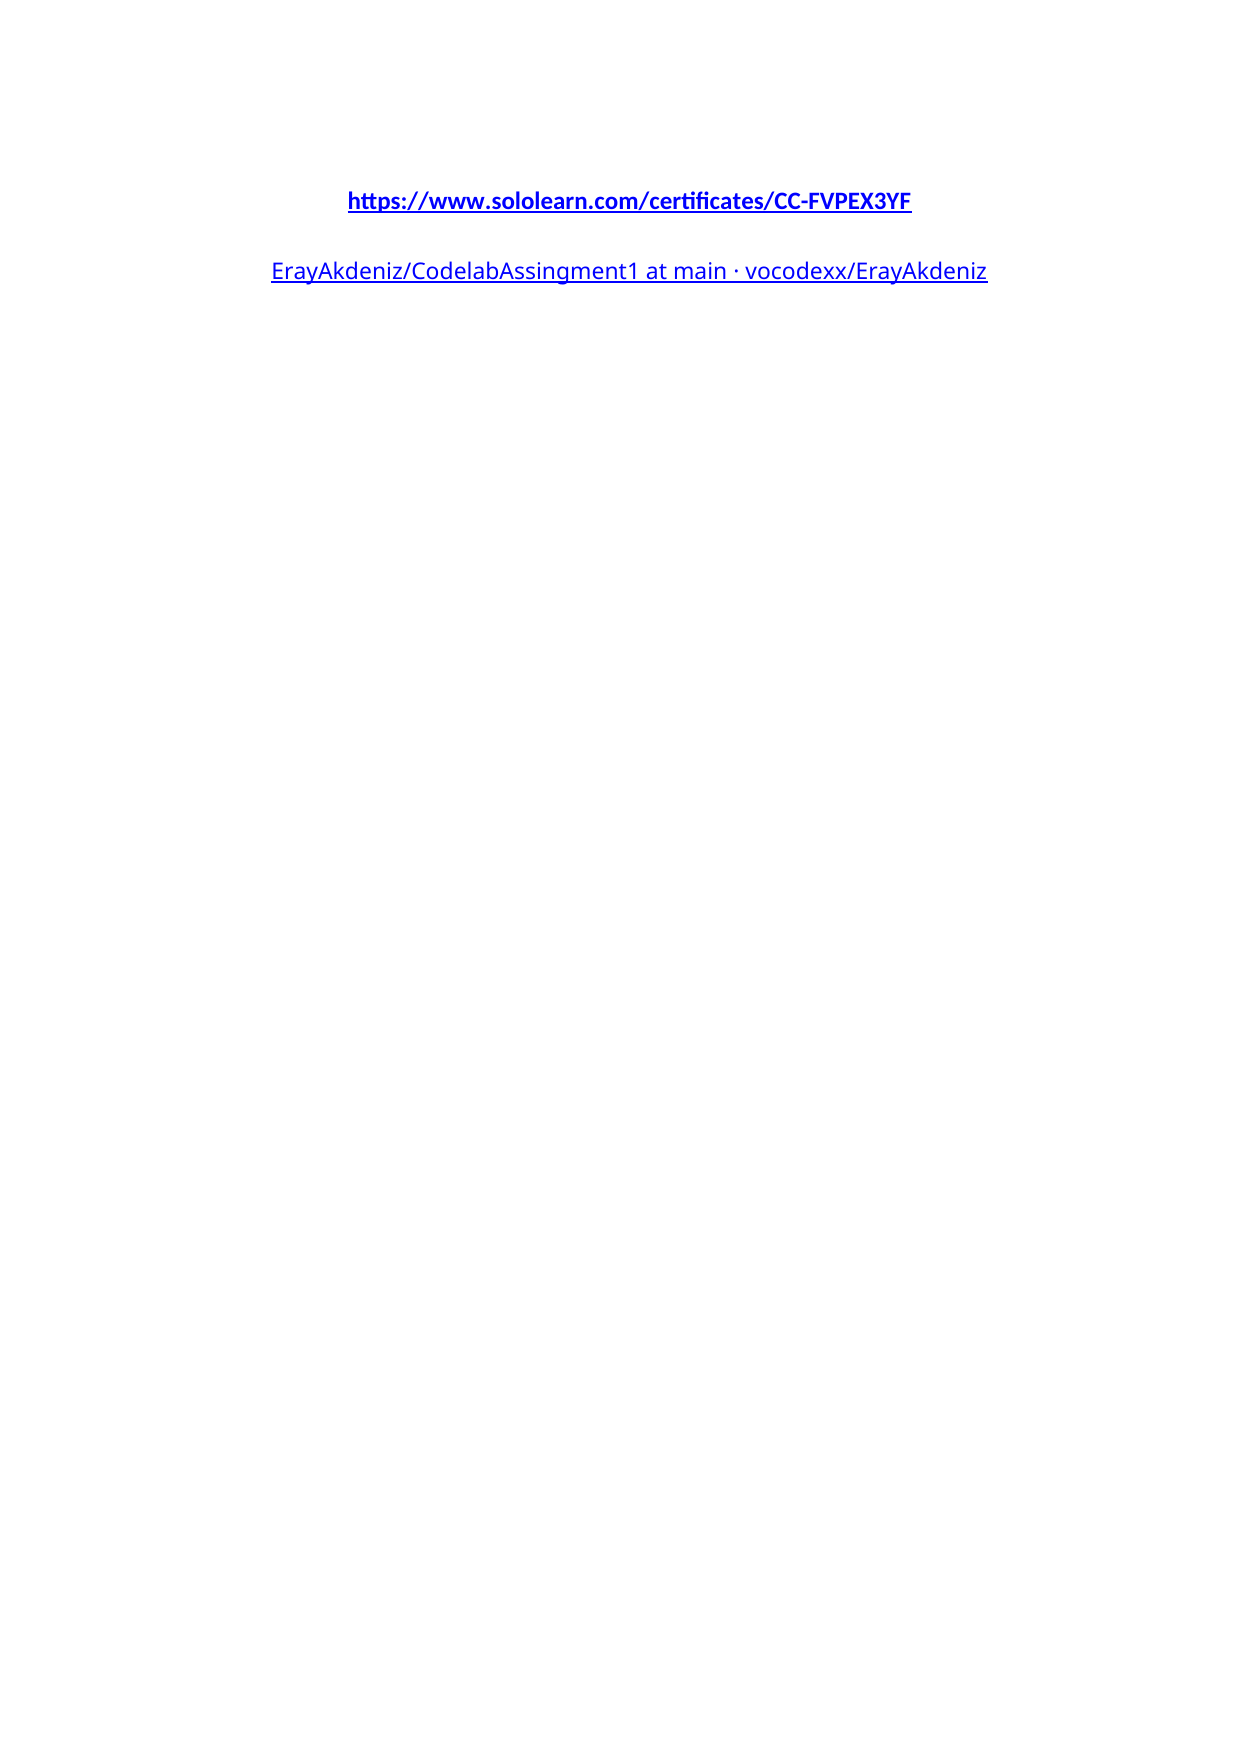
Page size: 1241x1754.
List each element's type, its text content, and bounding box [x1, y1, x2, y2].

text ErayAkdeniz/CodelabAssingment1 at main · vocodexx/ErayAkdeniz [168, 255, 1090, 286]
text https://www.sololearn.com/certificates/CC-FVPEX3YF [168, 185, 1090, 216]
